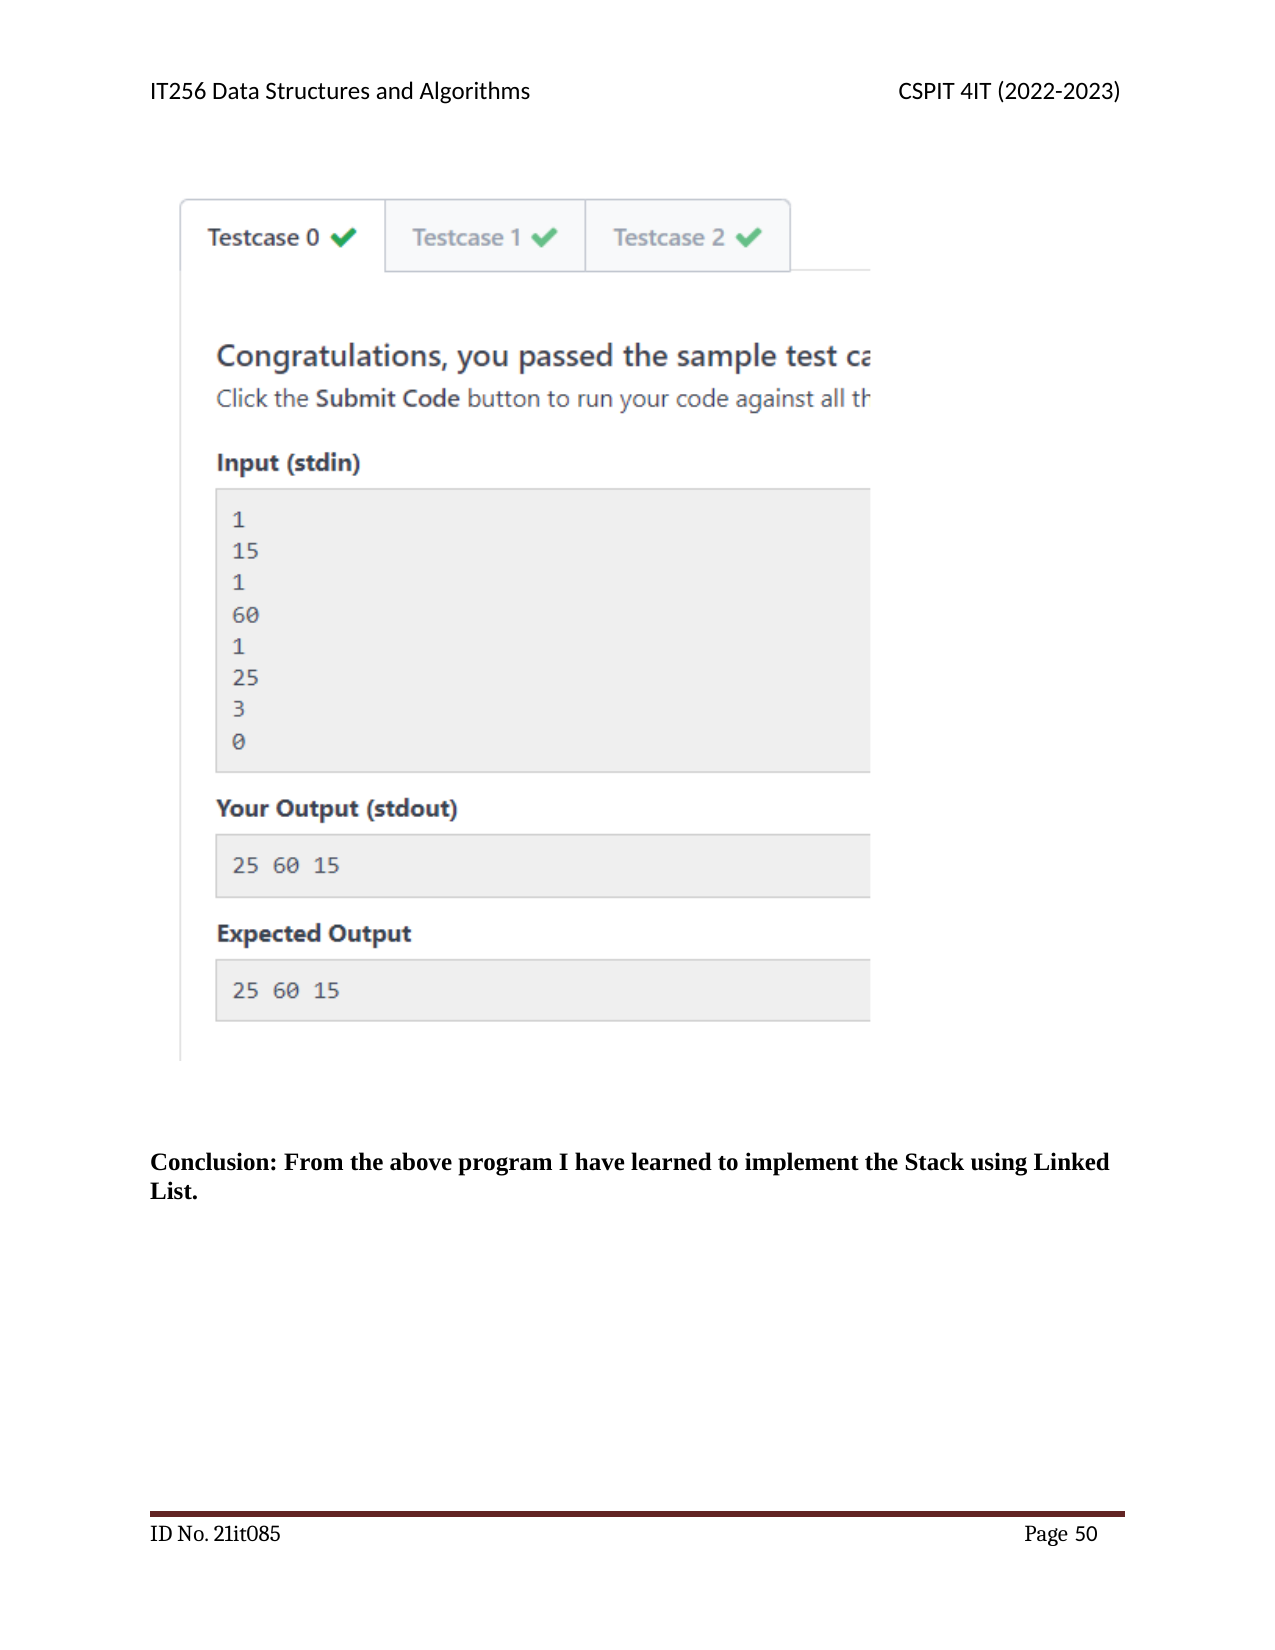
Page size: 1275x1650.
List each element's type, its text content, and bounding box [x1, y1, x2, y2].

text Conclusion: From the above program I have learned to implement the Stack using Linked List. [150, 1147, 1125, 1205]
picture [150, 150, 871, 1061]
